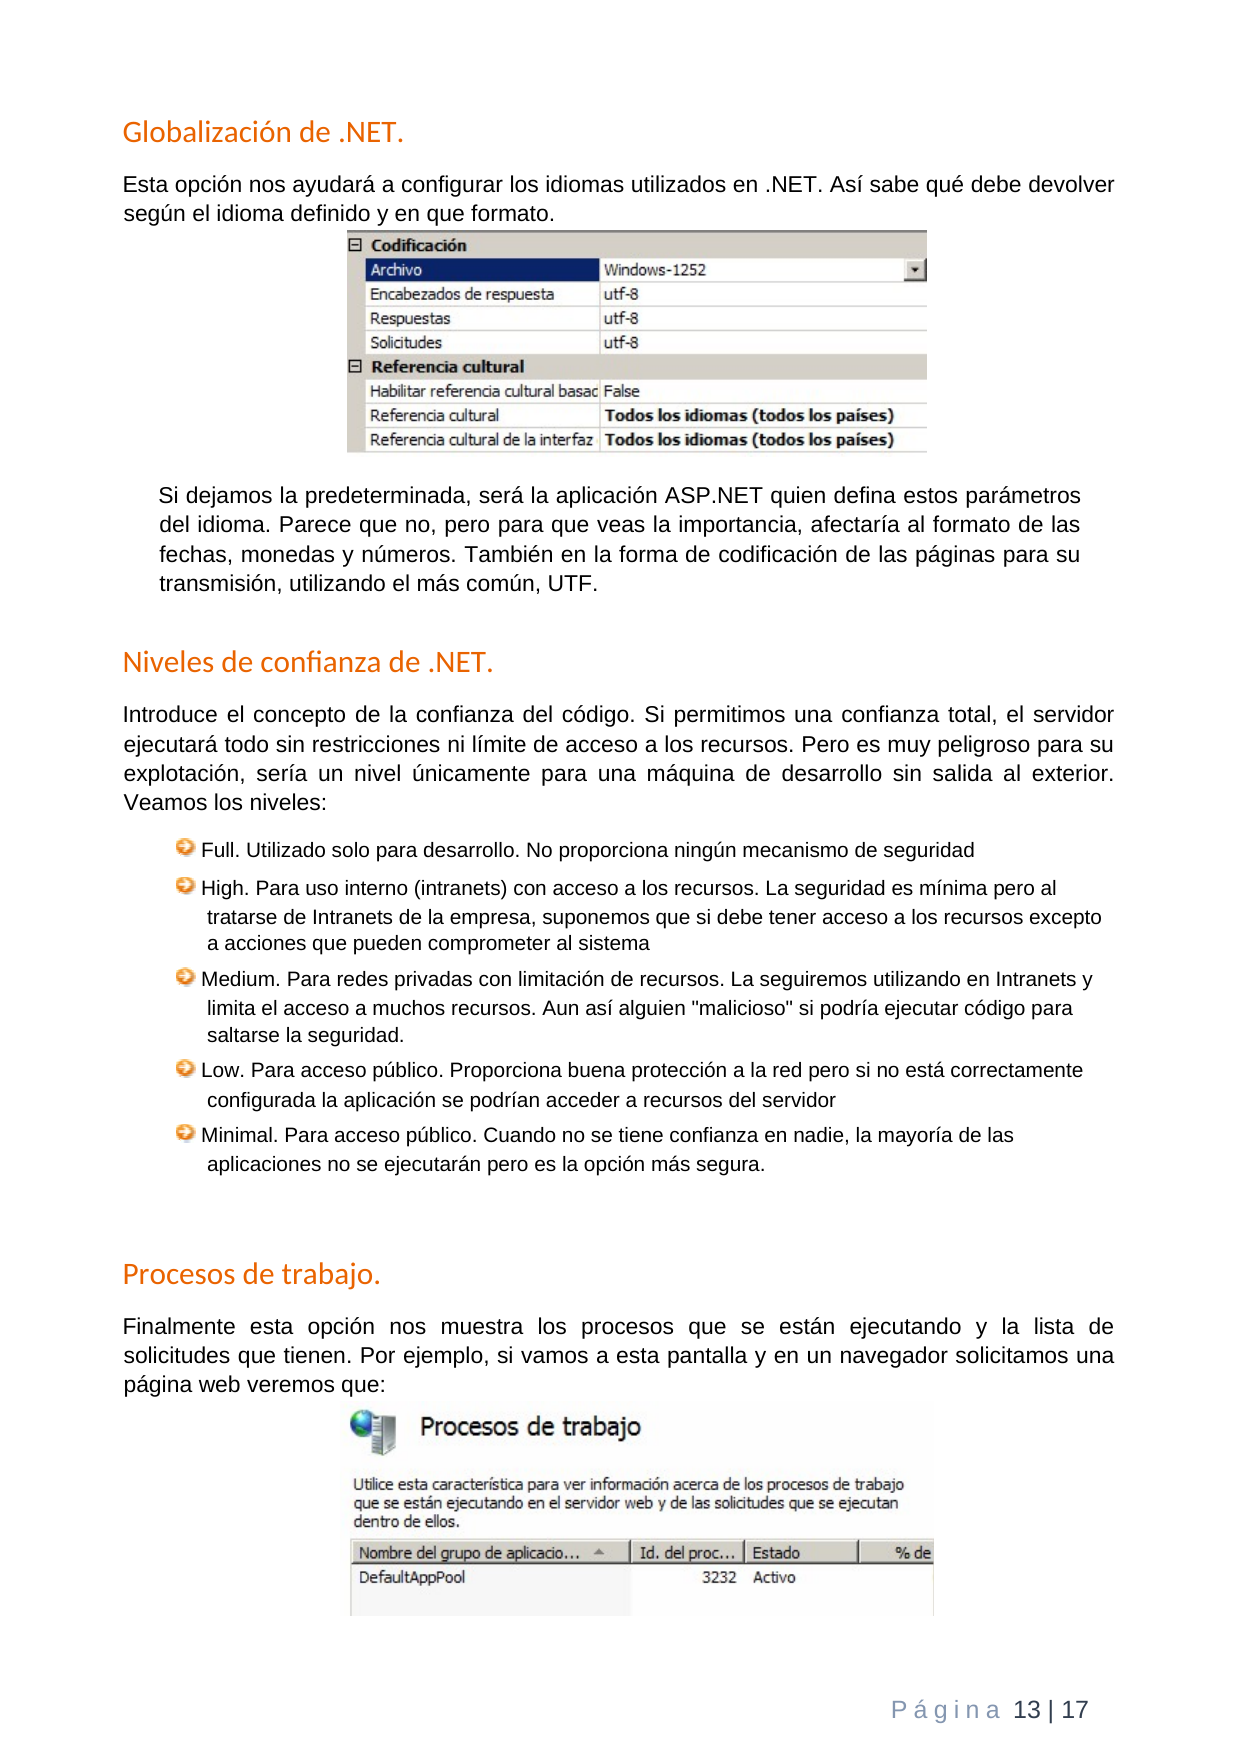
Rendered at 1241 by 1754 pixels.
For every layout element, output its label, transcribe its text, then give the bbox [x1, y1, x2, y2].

text Finalmente esta opción nos muestra los procesos que se están ejecutando y la lista de solicitudes que tienen. Por ejemplo, si vamos a esta pantalla y en un navegador solicitamos una página web veremos que: [122, 1313, 1116, 1398]
text Medium. Para redes privadas con limitación de recursos. La seguiremos utilizando en Intranets y limita el acceso a muchos recursos. Aun así alguien "malicioso" si podría ejecutar código para saltarse la seguridad. [177, 967, 1115, 1047]
picture [339, 1401, 934, 1616]
picture [176, 838, 196, 857]
text Introduce el concepto de la confianza del código. Si permitimos una confianza total, el servidor ejecutará todo sin restricciones ni límite de acceso a los recursos. Pero es muy peligroso para su explotación, sería un nivel únicamente para una máquina de desarrollo sin salida al exterior. Veamos los niveles: [122, 701, 1116, 815]
picture [347, 230, 927, 457]
text Procesos de trabajo. [122, 1254, 1116, 1292]
text Low. Para acceso público. Proporciona buena protección a la red pero si no está correctamente configurada la aplicación se podrían acceder a recursos del servidor [177, 1058, 1115, 1111]
text Full. Utilizado solo para desarrollo. No proporciona ningún mecanismo de seguridad [177, 837, 1115, 864]
picture [176, 1059, 196, 1078]
text Globalización de .NET. [122, 112, 1116, 151]
text Minimal. Para acceso público. Cuando no se tiene confianza en nadie, la mayoría de las aplicaciones no se ejecutarán pero es la opción más segura. [177, 1123, 1115, 1176]
text Si dejamos la predeterminada, será la aplicación ASP.NET quien defina estos parámetros del idioma. Parece que no, pero para que veas la importancia, afectaría al formato de las fechas, monedas y números. También en la forma de codificación de las páginas para su transmisión, utilizando el más común, UTF. [158, 482, 1082, 596]
picture [176, 877, 196, 895]
picture [176, 1124, 196, 1143]
picture [176, 967, 196, 987]
text Niveles de confianza de .NET. [122, 643, 1116, 681]
text Esta opción nos ayudará a configurar los idiomas utilizados en .NET. Así sabe qué debe devolver según el idioma definido y en que formato. [122, 171, 1116, 227]
text High. Para uso interno (intranets) con acceso a los recursos. La seguridad es mínima pero al tratarse de Intranets de la empresa, suponemos que si debe tener acceso a los recursos excepto a acciones que pueden comprometer al sistema [177, 875, 1115, 955]
